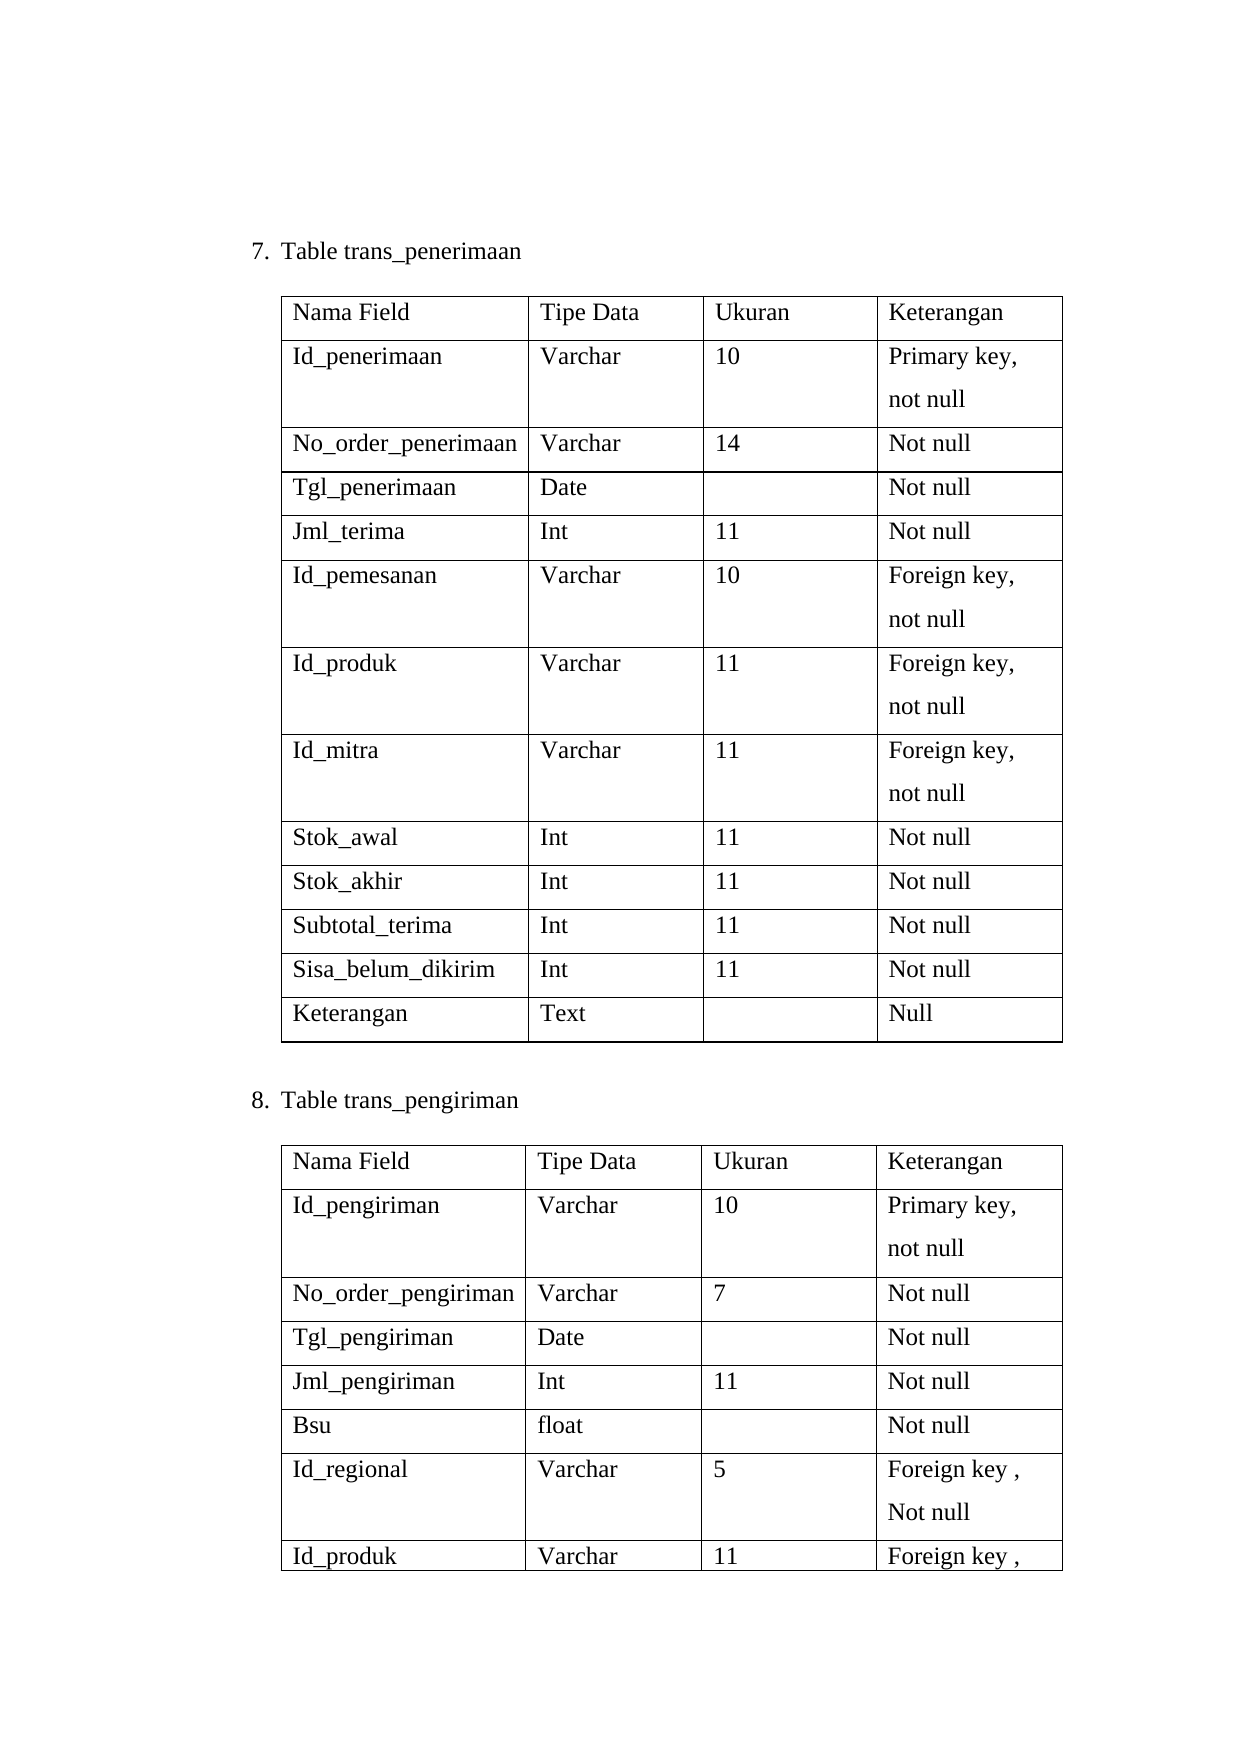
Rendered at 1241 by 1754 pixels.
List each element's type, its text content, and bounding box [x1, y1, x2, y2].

table_cell Primary key, not null [878, 341, 1062, 427]
table_cell 11 [704, 822, 877, 865]
table_cell Varchar [529, 648, 703, 734]
table_cell Id_regional [282, 1454, 525, 1540]
table_cell 11 [702, 1541, 876, 1570]
table_cell Not null [877, 1278, 1062, 1321]
table_cell Foreign key , Not null [877, 1454, 1062, 1540]
table_cell Int [529, 954, 703, 997]
table_cell Stok_akhir [282, 866, 528, 909]
table_cell Jml_pengiriman [282, 1366, 525, 1409]
table_cell [702, 1410, 876, 1453]
table_cell Varchar [529, 561, 703, 647]
table_cell 11 [702, 1366, 876, 1409]
table_cell Not null [878, 473, 1062, 515]
table_cell Id_penerimaan [282, 341, 528, 427]
table_cell Varchar [526, 1541, 701, 1570]
table_cell Id_mitra [282, 735, 528, 821]
table_cell Varchar [529, 428, 703, 471]
table_cell Sisa_belum_dikirim [282, 954, 528, 997]
table_cell 10 [704, 561, 877, 647]
table_cell Bsu [282, 1410, 525, 1453]
table_cell Stok_awal [282, 822, 528, 865]
table_cell No_order_penerimaan [282, 428, 528, 471]
table_cell Not null [877, 1410, 1062, 1453]
table_cell 11 [704, 516, 877, 559]
table_header Ukuran [704, 297, 877, 340]
table_header Nama Field [282, 1146, 525, 1189]
table_header Keterangan [877, 1146, 1062, 1189]
table_header Nama Field [282, 297, 528, 340]
table_cell Id_produk [282, 1541, 525, 1570]
table_cell Id_produk [282, 648, 528, 734]
table_cell Varchar [526, 1454, 701, 1540]
table_cell Not null [878, 428, 1062, 471]
table_cell Id_pengiriman [282, 1190, 525, 1277]
table_cell 11 [704, 735, 877, 821]
table_cell Date [526, 1322, 701, 1365]
table_cell Not null [878, 516, 1062, 559]
table_cell Foreign key, not null [878, 735, 1062, 821]
table_cell Keterangan [282, 998, 528, 1041]
table_cell Subtotal_terima [282, 910, 528, 953]
table_cell [702, 1322, 876, 1365]
table_cell Foreign key, not null [878, 561, 1062, 647]
table_cell Int [529, 910, 703, 953]
table_cell 10 [704, 341, 877, 427]
table_cell Tgl_penerimaan [282, 473, 528, 515]
table_cell Foreign key, not null [878, 648, 1062, 734]
table_cell Id_pemesanan [282, 561, 528, 647]
table_cell Date [529, 473, 703, 515]
table_cell 11 [704, 866, 877, 909]
table_header Tipe Data [526, 1146, 701, 1189]
table_cell Primary key, not null [877, 1190, 1062, 1277]
table_cell Not null [878, 822, 1062, 865]
list Table trans_penerimaan [251, 236, 1063, 265]
table_cell float [526, 1410, 701, 1453]
table_cell Tgl_pengiriman [282, 1322, 525, 1365]
table_cell 5 [702, 1454, 876, 1540]
table_cell 11 [704, 910, 877, 953]
table_cell 11 [704, 954, 877, 997]
table_cell No_order_pengiriman [282, 1278, 525, 1321]
table_cell Varchar [529, 735, 703, 821]
table_header Tipe Data [529, 297, 703, 340]
table_header Keterangan [878, 297, 1062, 340]
table_cell 7 [702, 1278, 876, 1321]
table_cell Not null [878, 910, 1062, 953]
table_cell Int [526, 1366, 701, 1409]
list Table trans_pengiriman [251, 1086, 1063, 1114]
table_cell [704, 473, 877, 515]
table_cell Varchar [526, 1190, 701, 1277]
table_cell Varchar [526, 1278, 701, 1321]
table_cell 11 [704, 648, 877, 734]
table_cell Varchar [529, 341, 703, 427]
table_cell 14 [704, 428, 877, 471]
table_cell Not null [878, 954, 1062, 997]
table_cell 10 [702, 1190, 876, 1277]
table_cell Int [529, 516, 703, 559]
table_cell [704, 998, 877, 1041]
table_cell Text [529, 998, 703, 1041]
table_cell Int [529, 866, 703, 909]
table_header Ukuran [702, 1146, 876, 1189]
table_cell Foreign key , Not null [877, 1541, 1062, 1570]
table_cell Jml_terima [282, 516, 528, 559]
table_cell Null [878, 998, 1062, 1041]
table_cell Not null [877, 1322, 1062, 1365]
table_cell Not null [877, 1366, 1062, 1409]
table_cell Not null [878, 866, 1062, 909]
table_cell Int [529, 822, 703, 865]
